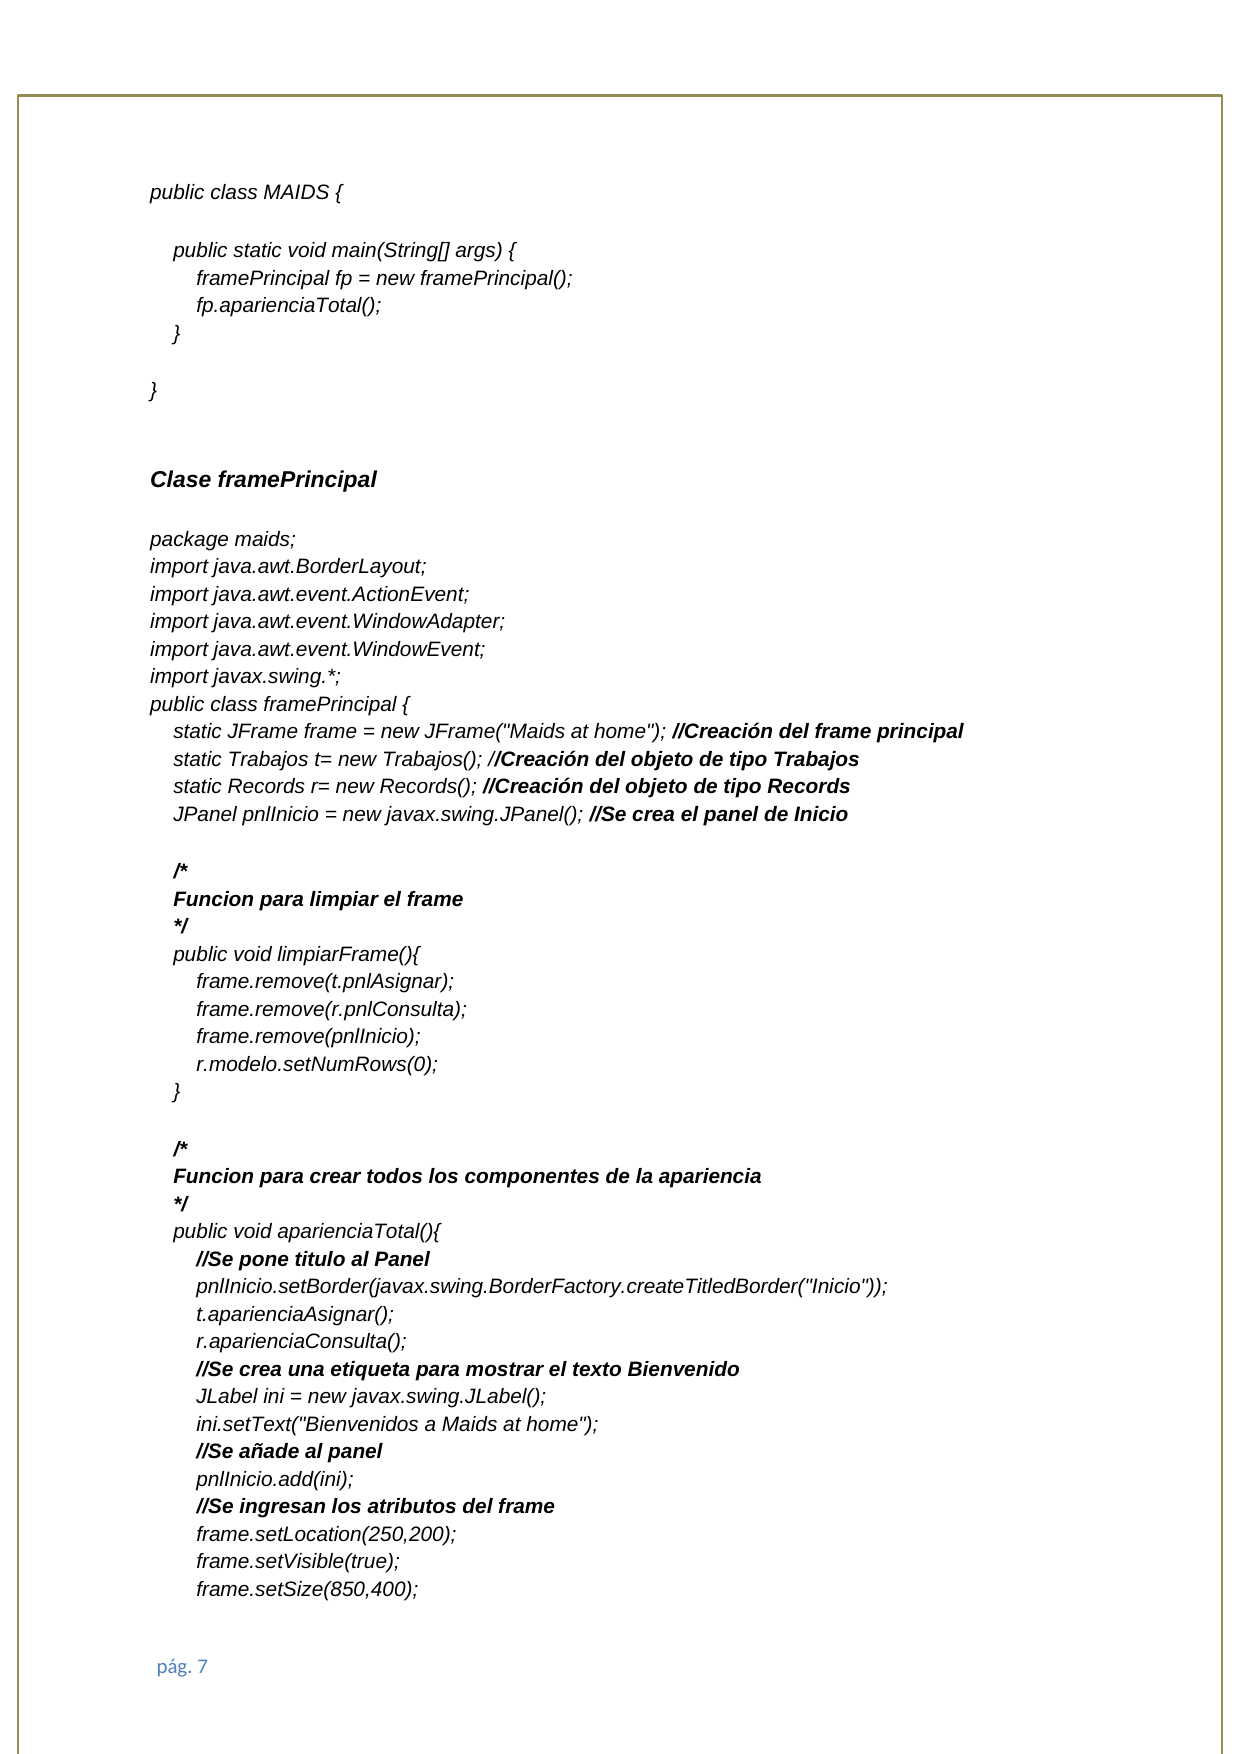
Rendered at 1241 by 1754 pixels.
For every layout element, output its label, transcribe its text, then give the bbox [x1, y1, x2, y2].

text import javax.swing.*; [150, 664, 1090, 688]
text /* [150, 859, 1090, 883]
text } [150, 1079, 1090, 1103]
text frame.remove(t.pnlAsignar); [150, 969, 1090, 993]
text //Se pone titulo al Panel [150, 1247, 1090, 1271]
text pnlInicio.add(ini); [150, 1467, 1090, 1491]
text frame.setSize(850,400); [150, 1577, 1090, 1601]
text frame.setVisible(true); [150, 1549, 1090, 1573]
text import java.awt.BorderLayout; [150, 554, 1090, 578]
text public void aparienciaTotal(){ [150, 1219, 1090, 1243]
text framePrincipal fp = new framePrincipal(); [150, 265, 1090, 289]
text } [150, 378, 1090, 402]
text Clase framePrincipal [150, 406, 1090, 492]
text public class MAIDS { [150, 180, 1090, 204]
text import java.awt.event.ActionEvent; [150, 581, 1090, 605]
text fp.aparienciaTotal(); [150, 293, 1090, 317]
text Funcion para limpiar el frame [150, 887, 1090, 911]
text import java.awt.event.WindowEvent; [150, 636, 1090, 660]
text static JFrame frame = new JFrame("Maids at home"); //Creación del frame principal [150, 719, 1090, 743]
text frame.setLocation(250,200); [150, 1522, 1090, 1546]
text frame.remove(pnlInicio); [150, 1024, 1090, 1048]
text /* [150, 1137, 1090, 1161]
text //Se crea una etiqueta para mostrar el texto Bienvenido [150, 1357, 1090, 1381]
text Funcion para crear todos los componentes de la apariencia [150, 1164, 1090, 1188]
text r.modelo.setNumRows(0); [150, 1052, 1090, 1076]
text */ [150, 914, 1090, 938]
text pnlInicio.setBorder(javax.swing.BorderFactory.createTitledBorder("Inicio")); [150, 1274, 1090, 1298]
text r.aparienciaConsulta(); [150, 1329, 1090, 1353]
text public static void main(String[] args) { [150, 238, 1090, 262]
text JLabel ini = new javax.swing.JLabel(); [150, 1384, 1090, 1408]
text //Se añade al panel [150, 1439, 1090, 1463]
text } [150, 320, 1090, 344]
text */ [150, 1192, 1090, 1216]
text static Trabajos t= new Trabajos(); //Creación del objeto de tipo Trabajos [150, 746, 1090, 770]
text public class framePrincipal { [150, 691, 1090, 715]
text t.aparienciaAsignar(); [150, 1302, 1090, 1326]
text import java.awt.event.WindowAdapter; [150, 609, 1090, 633]
text //Se ingresan los atributos del frame [150, 1494, 1090, 1518]
text package maids; [150, 526, 1090, 550]
text JPanel pnlInicio = new javax.swing.JPanel(); //Se crea el panel de Inicio [150, 801, 1090, 825]
text frame.remove(r.pnlConsulta); [150, 997, 1090, 1021]
text public void limpiarFrame(){ [150, 942, 1090, 966]
text ini.setText("Bienvenidos a Maids at home"); [150, 1412, 1090, 1436]
text static Records r= new Records(); //Creación del objeto de tipo Records [150, 774, 1090, 798]
